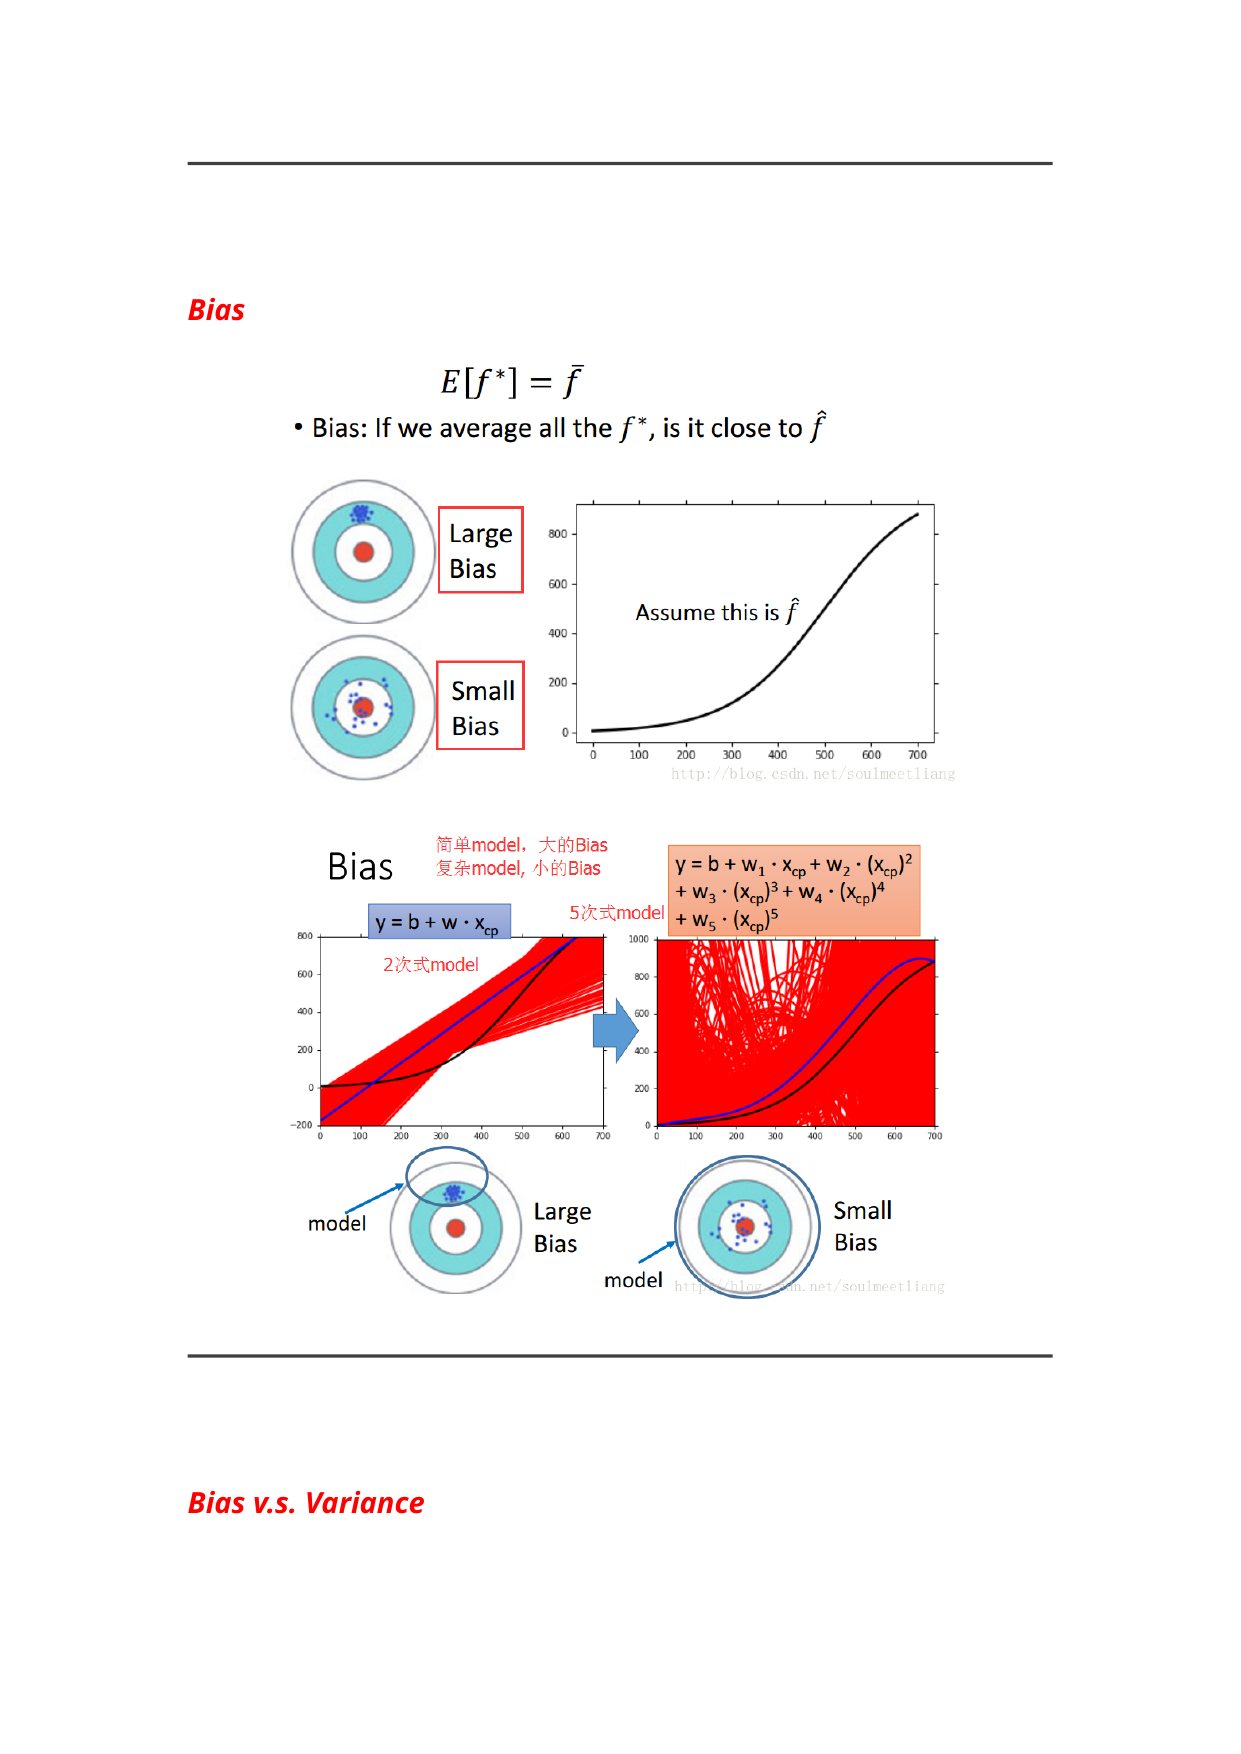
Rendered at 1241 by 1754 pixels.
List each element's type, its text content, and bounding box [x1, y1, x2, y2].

picture [275, 362, 965, 790]
picture [286, 817, 954, 1302]
subtitle Bias v.s. Variance [187, 1469, 1053, 1534]
subtitle Bias [187, 277, 1053, 342]
